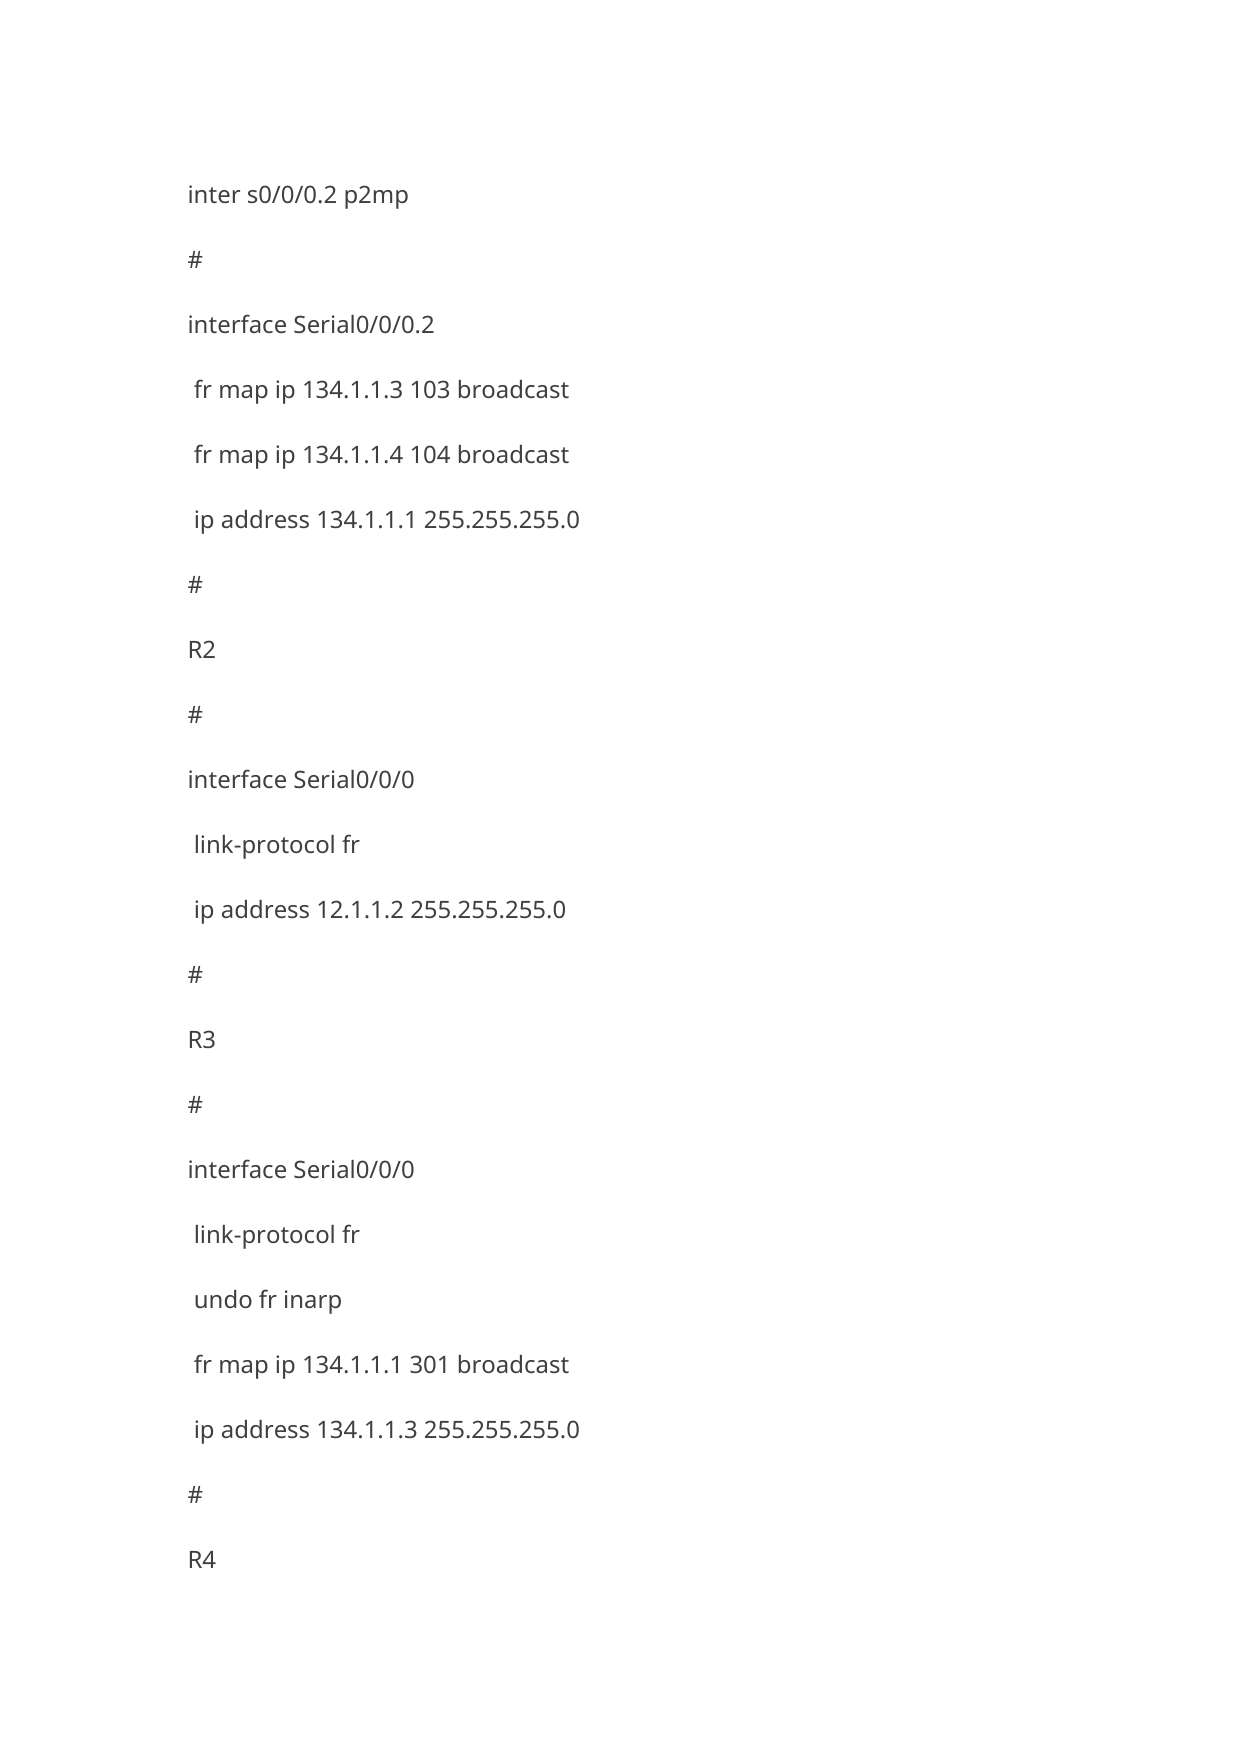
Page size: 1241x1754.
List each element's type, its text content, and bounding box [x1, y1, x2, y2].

text R4 [187, 1527, 1053, 1592]
text inter s0/0/0.2 p2mp [187, 162, 1053, 227]
text ip address 134.1.1.3 255.255.255.0 [187, 1397, 1053, 1462]
text link-protocol fr [187, 812, 1053, 877]
text # [187, 552, 1053, 617]
text # [187, 942, 1053, 1007]
text ip address 12.1.1.2 255.255.255.0 [187, 877, 1053, 942]
text interface Serial0/0/0 [187, 747, 1053, 812]
text undo fr inarp [187, 1267, 1053, 1332]
text ip address 134.1.1.1 255.255.255.0 [187, 487, 1053, 552]
text # [187, 1462, 1053, 1527]
text interface Serial0/0/0 [187, 1137, 1053, 1202]
text link-protocol fr [187, 1202, 1053, 1267]
text fr map ip 134.1.1.4 104 broadcast [187, 422, 1053, 487]
text R3 [187, 1007, 1053, 1072]
text # [187, 227, 1053, 292]
text # [187, 682, 1053, 747]
text interface Serial0/0/0.2 [187, 292, 1053, 357]
text fr map ip 134.1.1.1 301 broadcast [187, 1332, 1053, 1397]
text fr map ip 134.1.1.3 103 broadcast [187, 357, 1053, 422]
text R2 [187, 617, 1053, 682]
text # [187, 1072, 1053, 1137]
